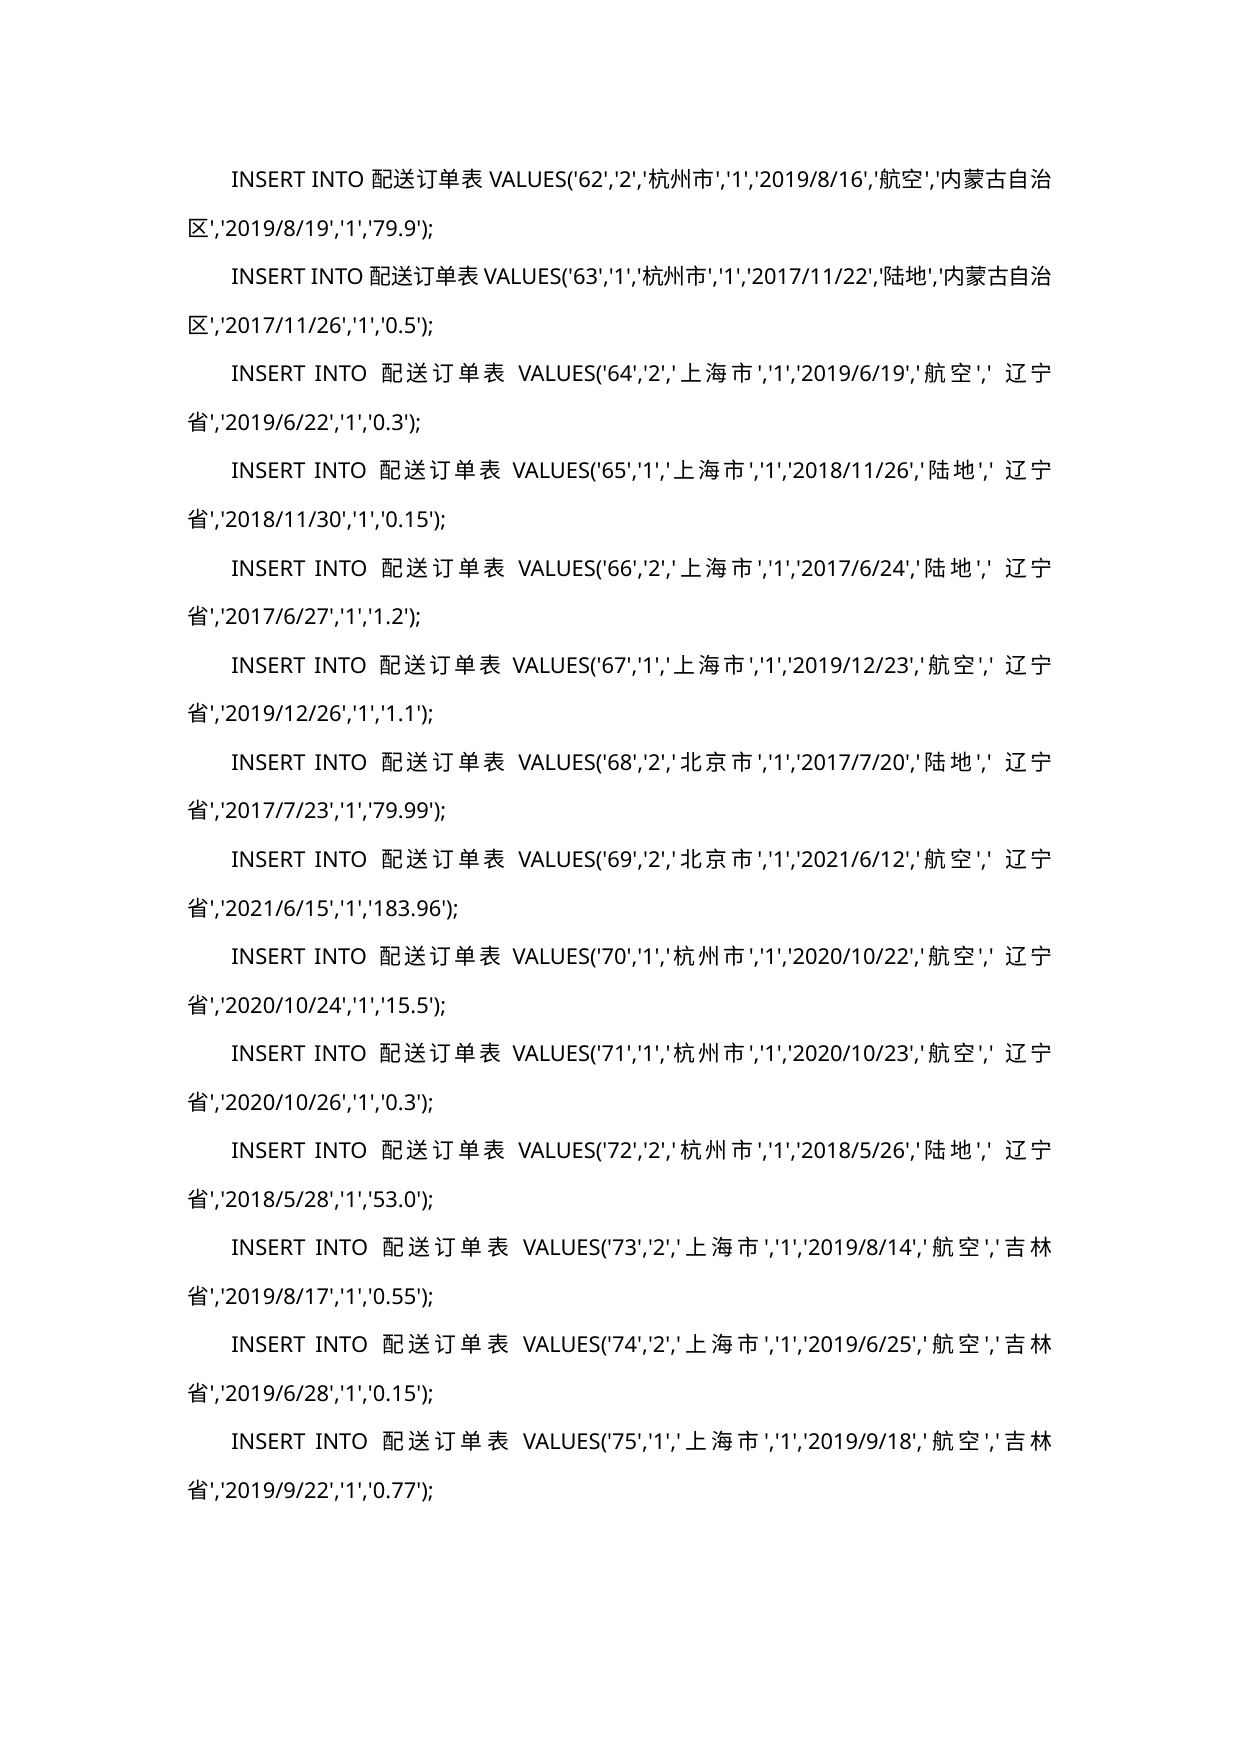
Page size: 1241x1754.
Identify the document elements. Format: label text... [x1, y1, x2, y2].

text INSERT INTO 配送订单表 VALUES('69','2','北京市','1','2021/6/12','航空',' 辽宁省','2021/6/15','1','183.96'); [187, 842, 1053, 923]
text INSERT INTO 配送订单表 VALUES('65','1','上海市','1','2018/11/26','陆地',' 辽宁省','2018/11/30','1','0.15'); [187, 453, 1053, 534]
text INSERT INTO 配送订单表 VALUES('71','1','杭州市','1','2020/10/23','航空',' 辽宁省','2020/10/26','1','0.3'); [187, 1036, 1053, 1117]
text INSERT INTO 配送订单表 VALUES('67','1','上海市','1','2019/12/23','航空',' 辽宁省','2019/12/26','1','1.1'); [187, 647, 1053, 729]
text INSERT INTO 配送订单表 VALUES('74','2','上海市','1','2019/6/25','航空','吉林省','2019/6/28','1','0.15'); [187, 1327, 1053, 1408]
text INSERT INTO 配送订单表 VALUES('62','2','杭州市','1','2019/8/16','航空','内蒙古自治区','2019/8/19','1','79.9'); [187, 162, 1053, 243]
text INSERT INTO 配送订单表 VALUES('63','1','杭州市','1','2017/11/22','陆地','内蒙古自治区','2017/11/26','1','0.5'); [187, 259, 1053, 340]
text INSERT INTO 配送订单表 VALUES('68','2','北京市','1','2017/7/20','陆地',' 辽宁省','2017/7/23','1','79.99'); [187, 744, 1053, 826]
text INSERT INTO 配送订单表 VALUES('64','2','上海市','1','2019/6/19','航空',' 辽宁省','2019/6/22','1','0.3'); [187, 356, 1053, 437]
text INSERT INTO 配送订单表 VALUES('70','1','杭州市','1','2020/10/22','航空',' 辽宁省','2020/10/24','1','15.5'); [187, 939, 1053, 1020]
text INSERT INTO 配送订单表 VALUES('73','2','上海市','1','2019/8/14','航空','吉林省','2019/8/17','1','0.55'); [187, 1230, 1053, 1311]
text INSERT INTO 配送订单表 VALUES('75','1','上海市','1','2019/9/18','航空','吉林省','2019/9/22','1','0.77'); [187, 1424, 1053, 1505]
text INSERT INTO 配送订单表 VALUES('72','2','杭州市','1','2018/5/26','陆地',' 辽宁省','2018/5/28','1','53.0'); [187, 1133, 1053, 1214]
text INSERT INTO 配送订单表 VALUES('66','2','上海市','1','2017/6/24','陆地',' 辽宁省','2017/6/27','1','1.2'); [187, 550, 1053, 632]
